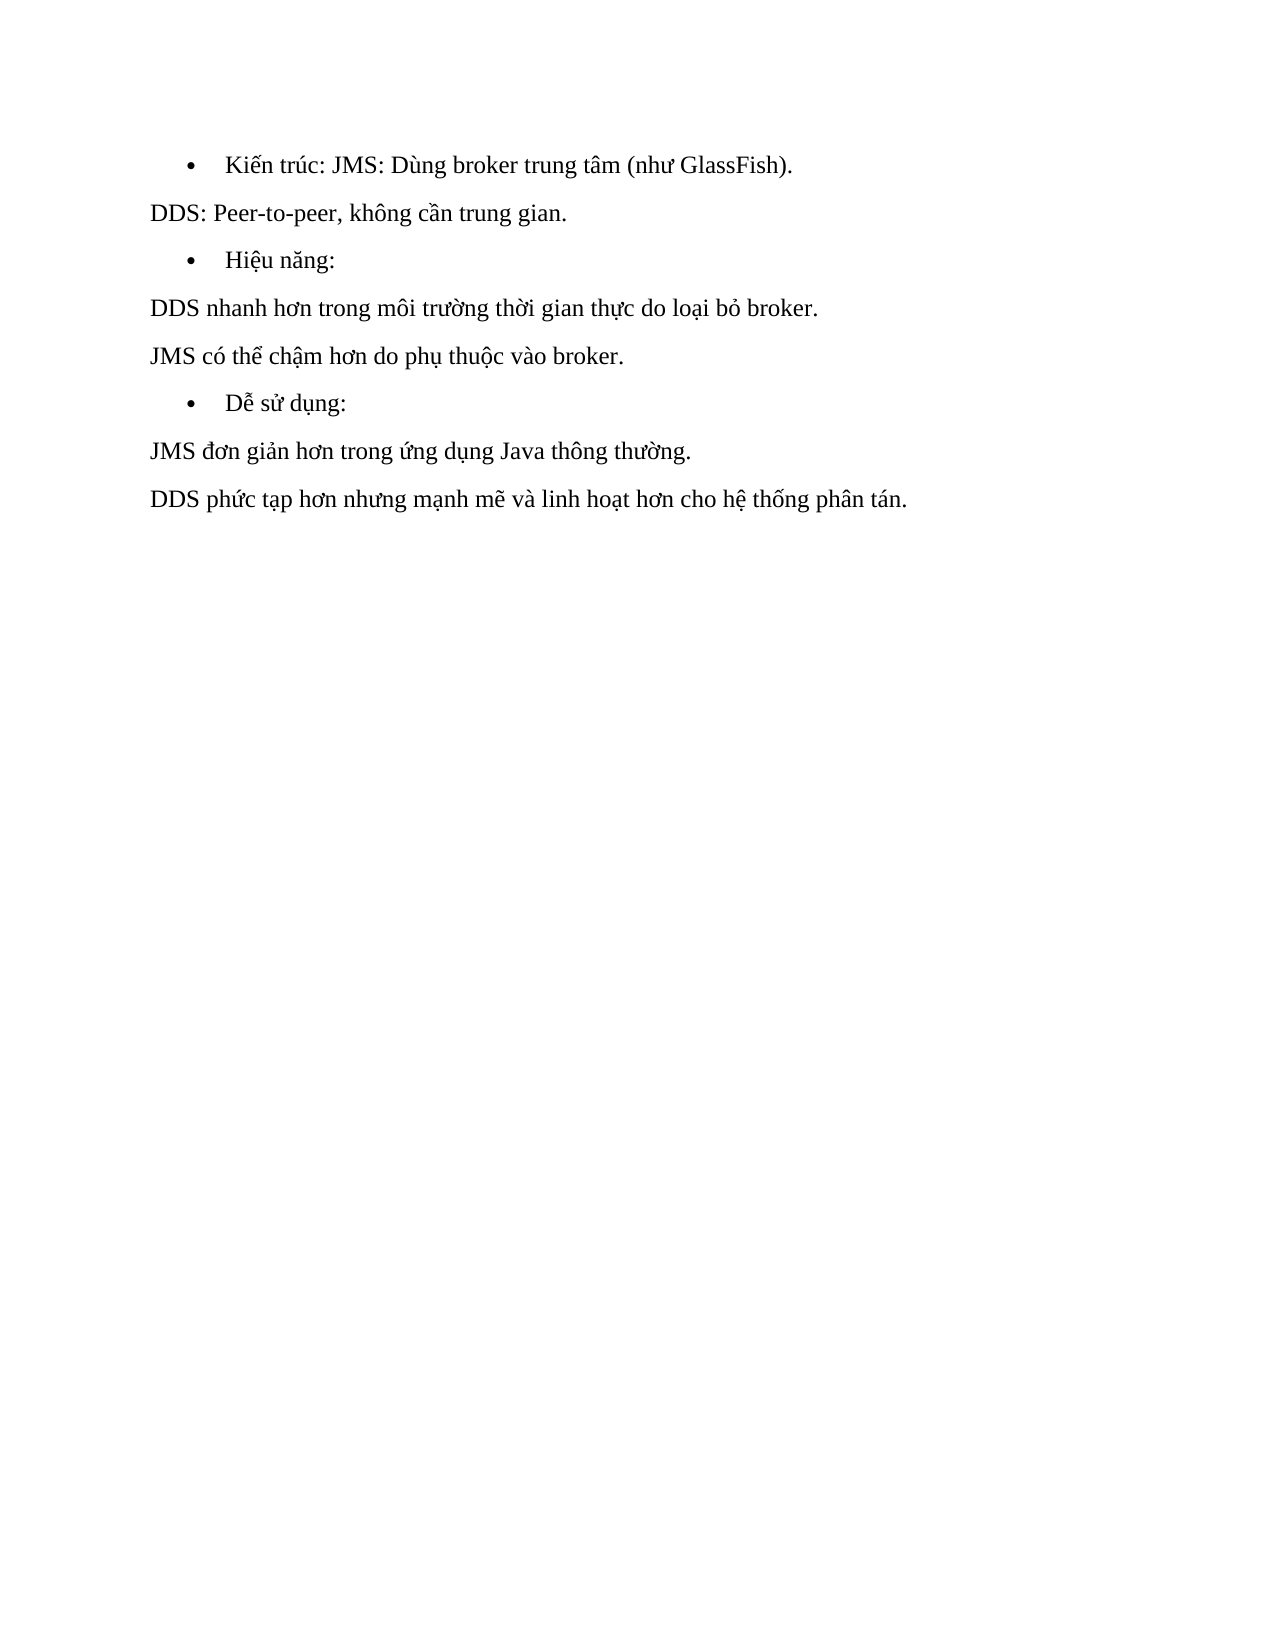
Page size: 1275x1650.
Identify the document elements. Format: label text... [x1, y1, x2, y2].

text DDS: Peer-to-peer, không cần trung gian. [150, 198, 1125, 226]
text DDS nhanh hơn trong môi trường thời gian thực do loại bỏ broker. [150, 293, 1125, 322]
list Kiến trúc: JMS: Dùng broker trung tâm (như GlassFish). [187, 150, 1125, 179]
text JMS có thể chậm hơn do phụ thuộc vào broker. [150, 341, 1125, 369]
text JMS đơn giản hơn trong ứng dụng Java thông thường. [150, 436, 1125, 465]
list Hiệu năng: [187, 245, 1125, 274]
text DDS phức tạp hơn nhưng mạnh mẽ và linh hoạt hơn cho hệ thống phân tán. [150, 484, 1125, 513]
list Dễ sử dụng: [187, 388, 1125, 417]
